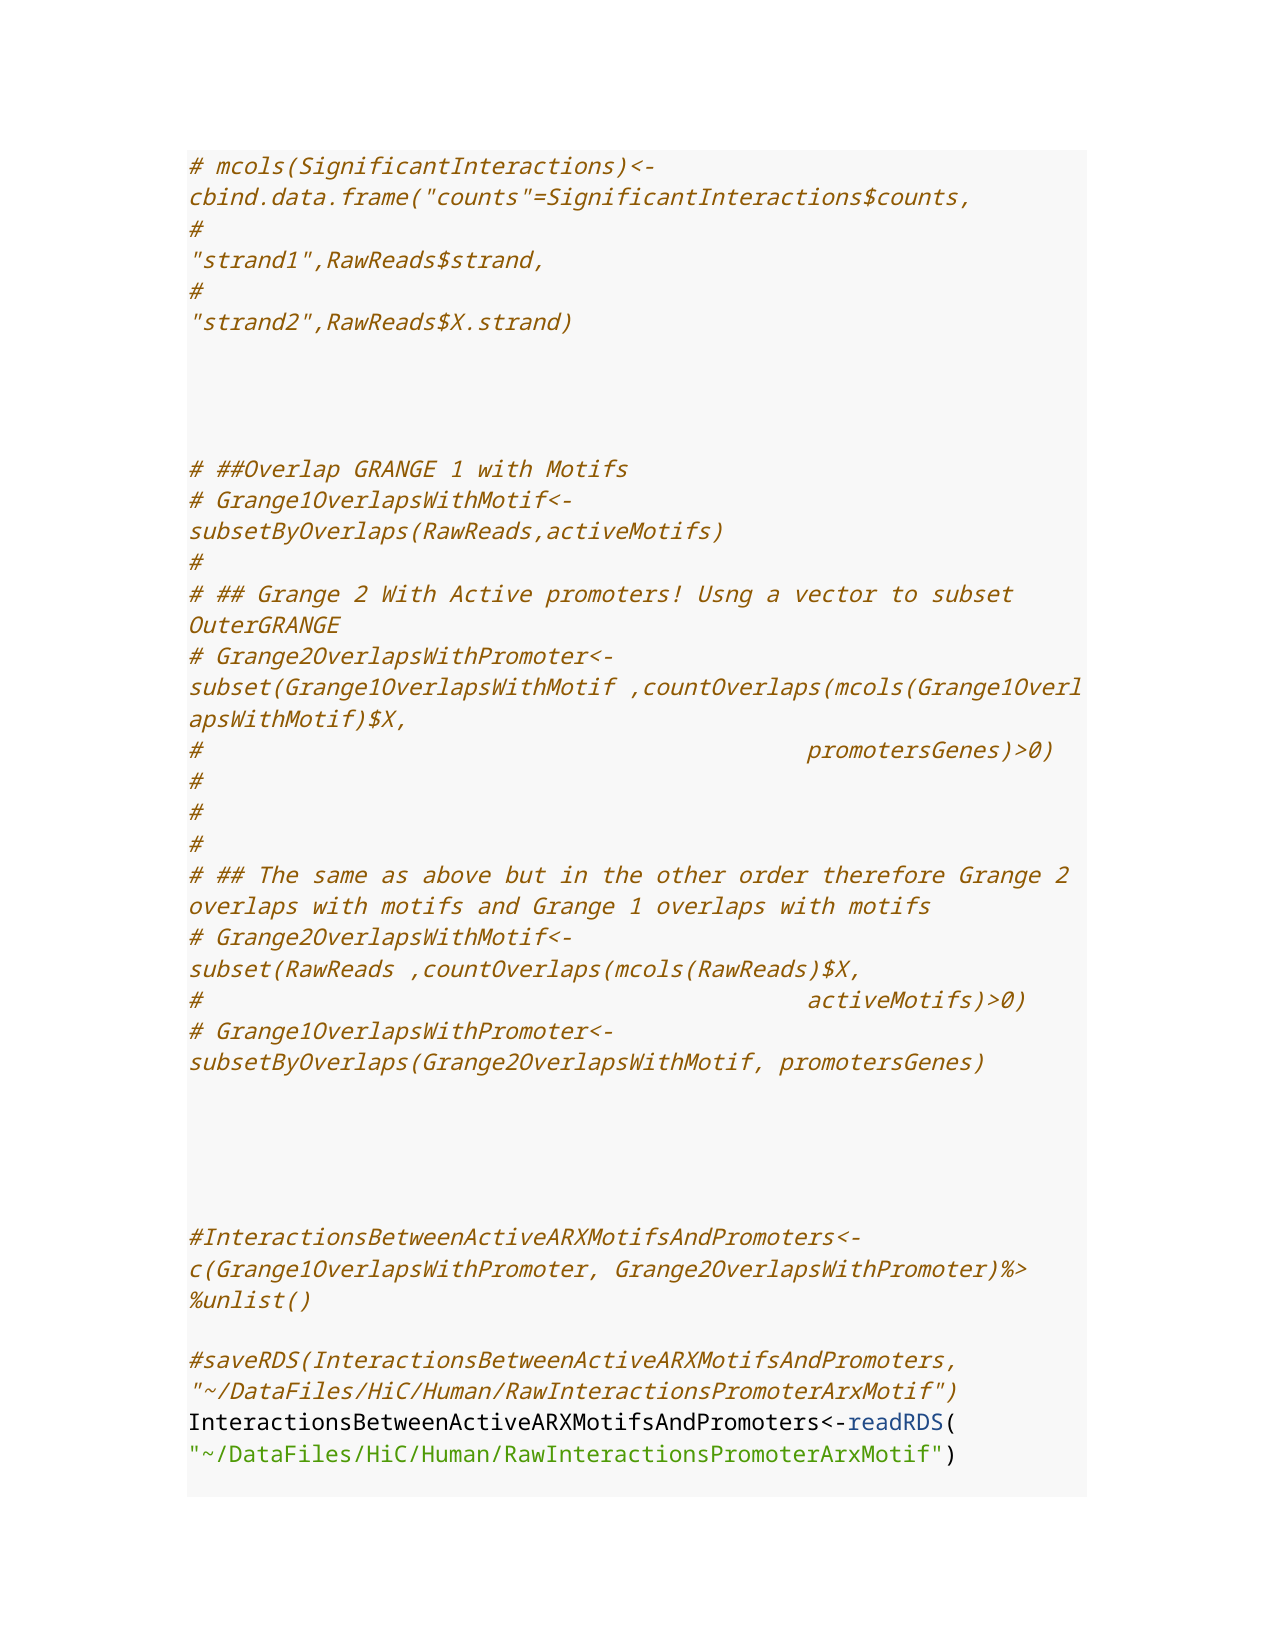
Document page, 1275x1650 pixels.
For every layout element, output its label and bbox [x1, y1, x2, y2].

text [187, 150, 1087, 1497]
